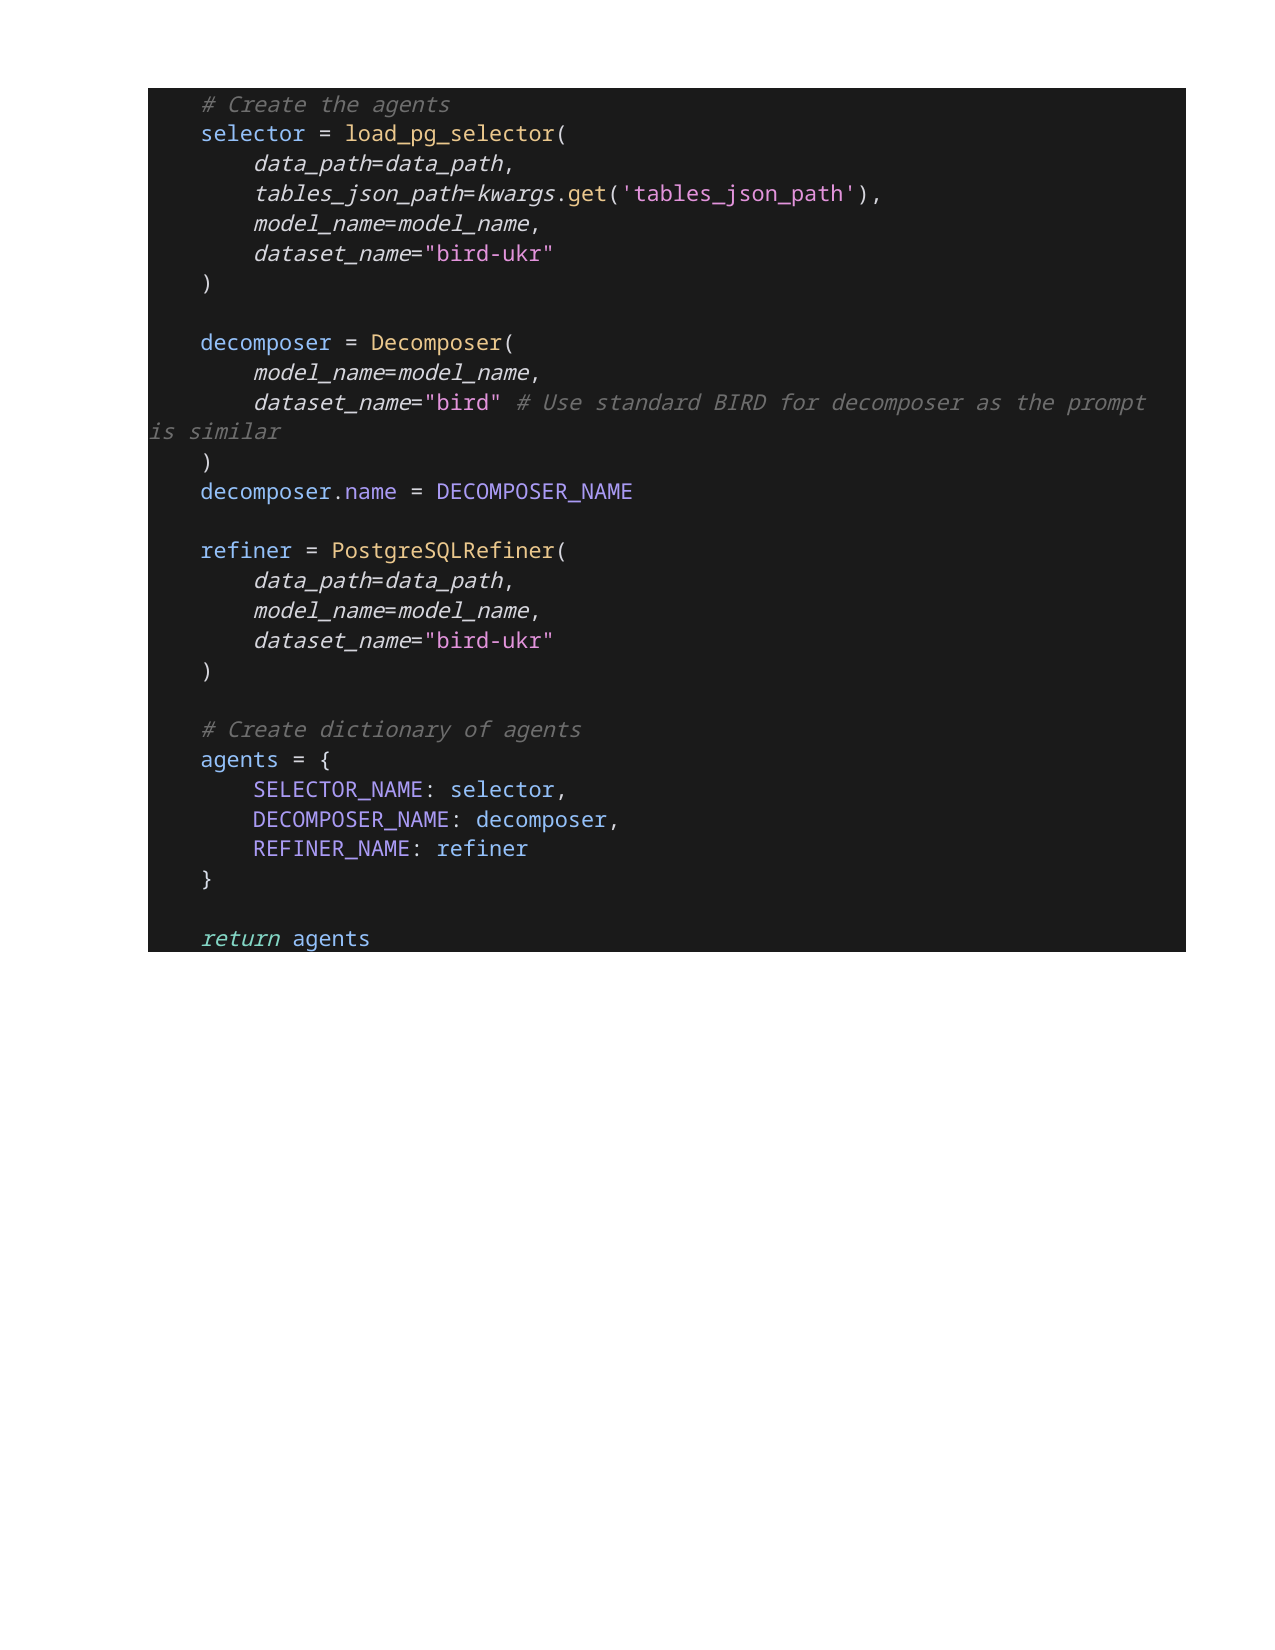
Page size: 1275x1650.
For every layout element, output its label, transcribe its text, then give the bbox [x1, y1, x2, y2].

text DECOMPOSER_NAME: decomposer, [148, 803, 1186, 833]
text decomposer = Decomposer( [148, 327, 1186, 357]
text model_name=model_name, [148, 357, 1186, 386]
text REFINER_NAME: refiner [148, 833, 1186, 863]
text model_name=model_name, [148, 208, 1186, 237]
text refiner = PostgreSQLRefiner( [148, 535, 1186, 565]
text data_path=data_path, [148, 148, 1186, 178]
text ) [148, 267, 1186, 297]
text selector = load_pg_selector( [148, 118, 1186, 148]
text agents = { [148, 744, 1186, 774]
text dataset_name="bird-ukr" [148, 625, 1186, 654]
text # Create the agents [148, 88, 1186, 118]
text tables_json_path=kwargs.get('tables_json_path'), [148, 178, 1186, 208]
text ) [148, 446, 1186, 476]
text SELECTOR_NAME: selector, [148, 774, 1186, 803]
text data_path=data_path, [148, 565, 1186, 595]
text model_name=model_name, [148, 595, 1186, 625]
text dataset_name="bird" # Use standard BIRD for decomposer as the prompt is similar [148, 386, 1186, 446]
text } [148, 863, 1186, 893]
text return agents [148, 923, 1186, 952]
text # Create dictionary of agents [148, 714, 1186, 744]
text dataset_name="bird-ukr" [148, 237, 1186, 267]
text ) [148, 654, 1186, 684]
text decomposer.name = DECOMPOSER_NAME [148, 476, 1186, 506]
